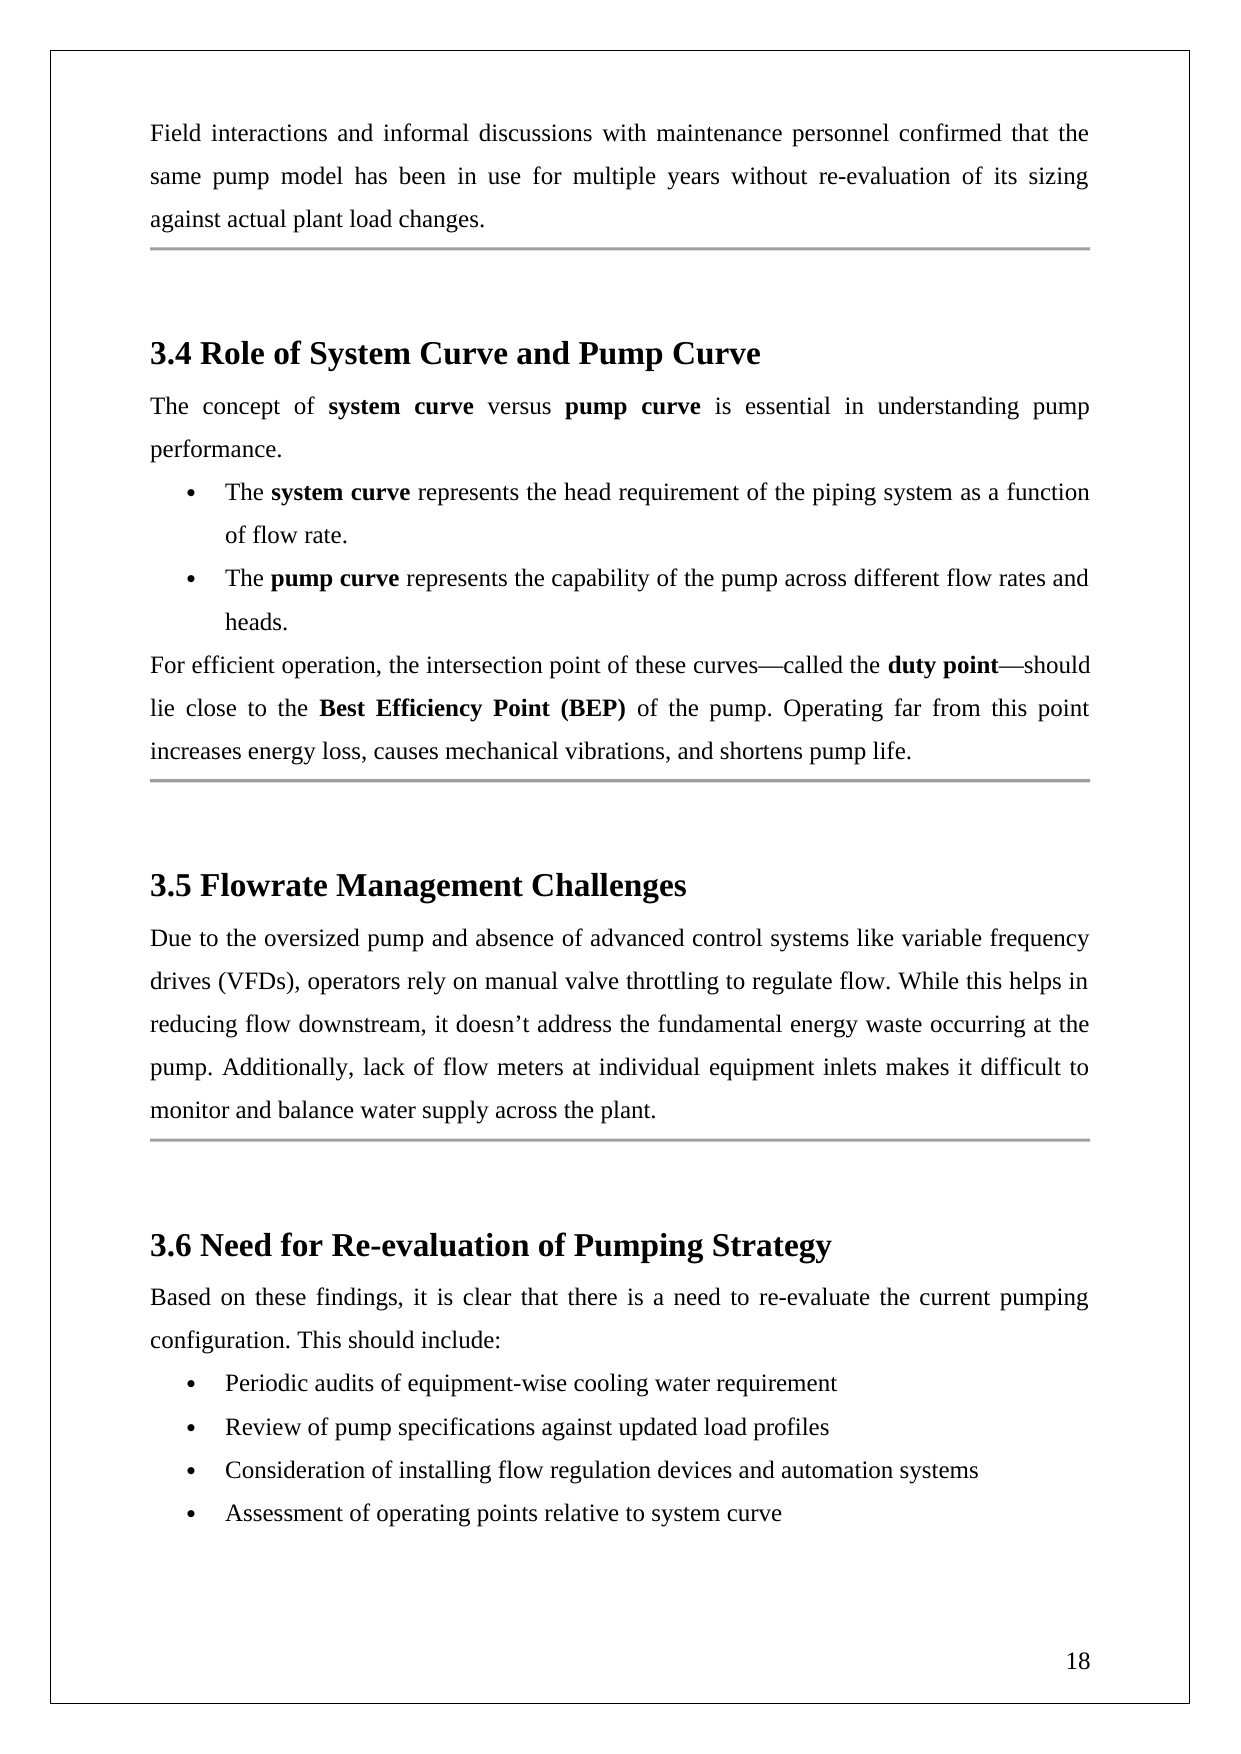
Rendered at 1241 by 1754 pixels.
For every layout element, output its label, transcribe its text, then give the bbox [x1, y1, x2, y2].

text Field interactions and informal discussions with maintenance personnel confirmed that the same pump model has been in use for multiple years without re-evaluation of its sizing against actual plant load changes. [150, 118, 1090, 233]
text 3.4 Role of System Curve and Pump Curve [150, 333, 1090, 372]
list The system curve represents the head requirement of the piping system as a function of flow rate. [187, 477, 1090, 549]
list Assessment of operating points relative to system curve [187, 1498, 1090, 1527]
text Due to the oversized pump and absence of advanced control systems like variable frequency drives (VFDs), operators rely on manual valve throttling to regulate flow. While this helps in reducing flow downstream, it doesn’t address the fundamental energy waste occurring at the pump. Additionally, lack of flow meters at individual equipment inlets makes it difficult to monitor and balance water supply across the plant. [150, 923, 1090, 1124]
text 3.6 Need for Re-evaluation of Pumping Strategy [150, 1225, 1090, 1263]
text The concept of system curve versus pump curve is essential in understanding pump performance. [150, 391, 1090, 463]
list Periodic audits of equipment-wise cooling water requirement [187, 1368, 1090, 1397]
list The pump curve represents the capability of the pump across different flow rates and heads. [187, 563, 1090, 635]
text Based on these findings, it is clear that there is a need to re-evaluate the current pumping configuration. This should include: [150, 1282, 1090, 1354]
list Review of pump specifications against updated load profiles [187, 1412, 1090, 1440]
list Consideration of installing flow regulation devices and automation systems [187, 1455, 1090, 1483]
text For efficient operation, the intersection point of these curves—called the duty point—should lie close to the Best Efficiency Point (BEP) of the pump. Operating far from this point increases energy loss, causes mechanical vibrations, and shortens pump life. [150, 650, 1090, 765]
text 3.5 Flowrate Management Challenges [150, 865, 1090, 904]
